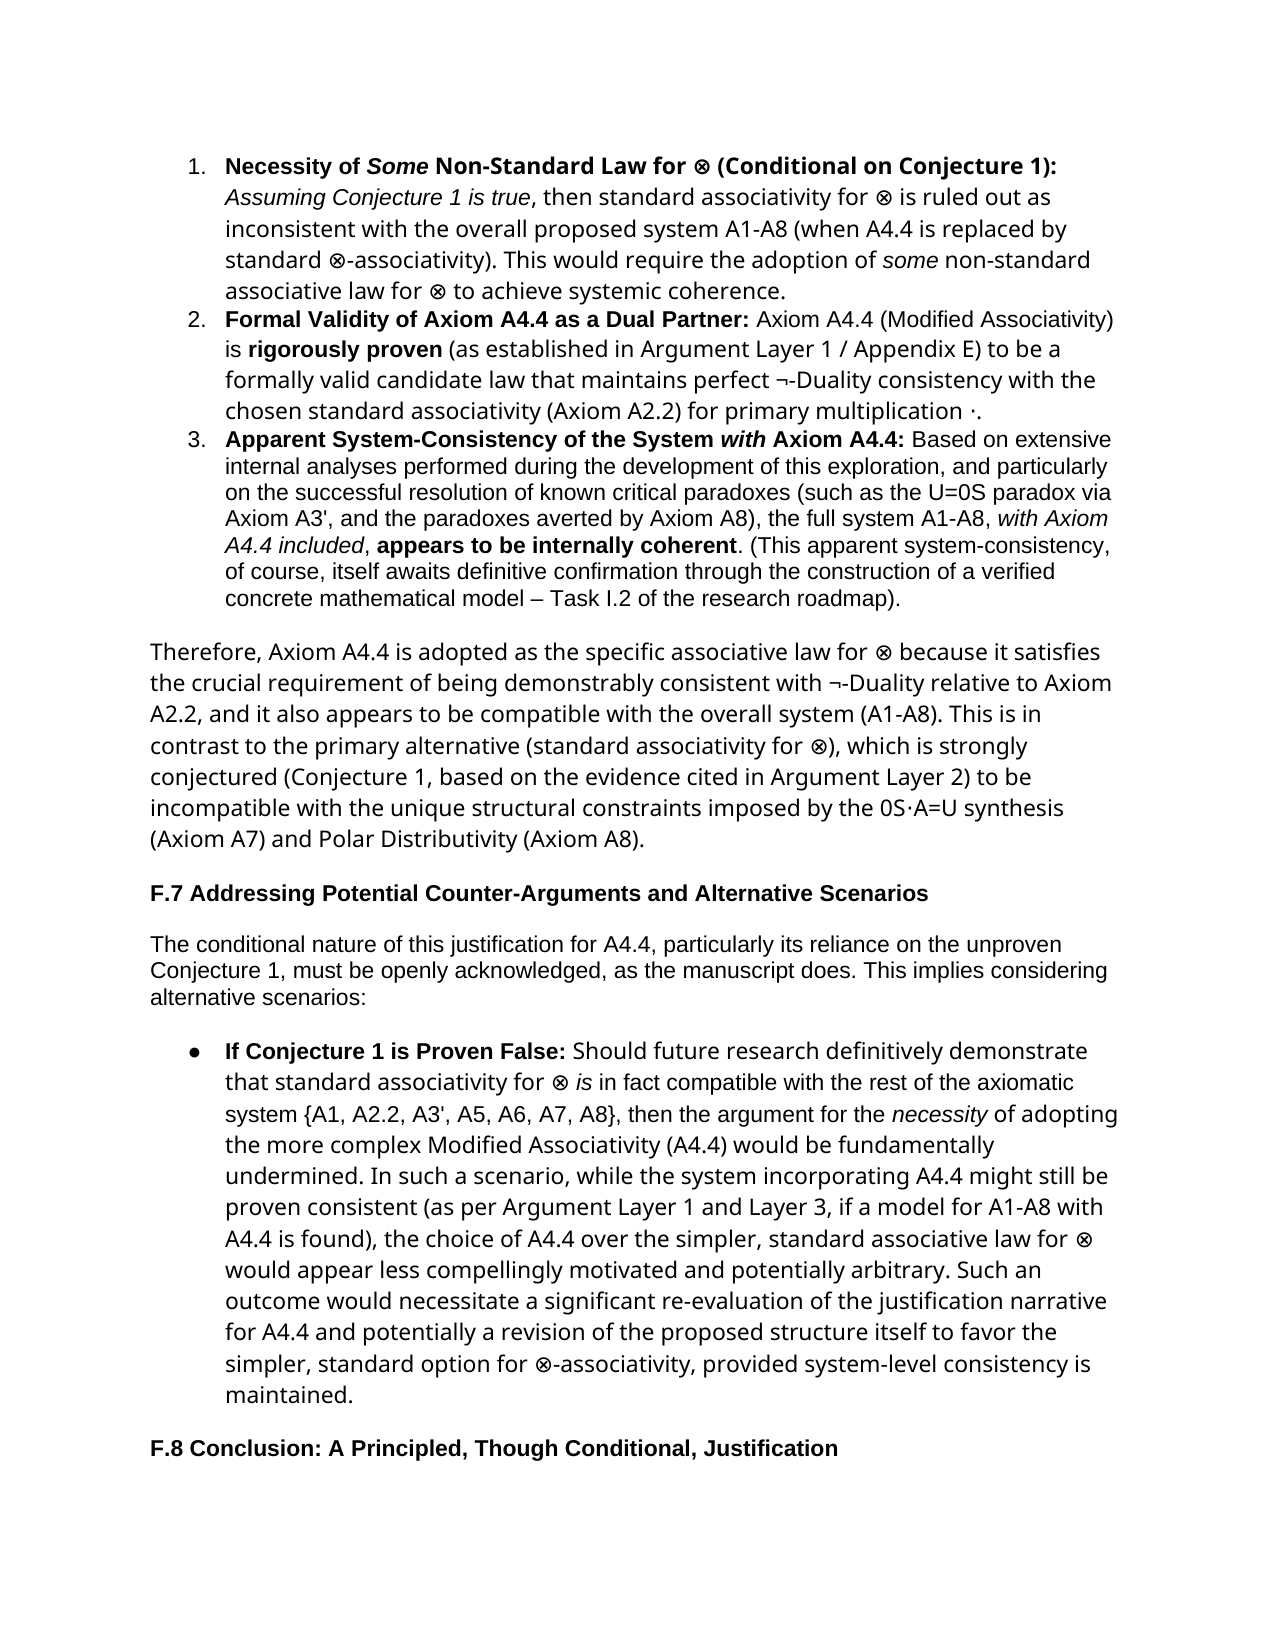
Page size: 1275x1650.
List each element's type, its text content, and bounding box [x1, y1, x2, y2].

text Therefore, Axiom A4.4 is adopted as the specific associative law for ⊗ because it satisfies the crucial requirement of being demonstrably consistent with ¬-Duality relative to Axiom A2.2, and it also appears to be compatible with the overall system (A1-A8). This is in contrast to the primary alternative (standard associativity for ⊗), which is strongly conjectured (Conjecture 1, based on the evidence cited in Argument Layer 2) to be incompatible with the unique structural constraints imposed by the 0S​⋅A=U synthesis (Axiom A7) and Polar Distributivity (Axiom A8). [150, 636, 1125, 854]
text The conditional nature of this justification for A4.4, particularly its reliance on the unproven Conjecture 1, must be openly acknowledged, as the manuscript does. This implies considering alternative scenarios: [150, 931, 1125, 1010]
list Apparent System-Consistency of the System with Axiom A4.4: Based on extensive internal analyses performed during the development of this exploration, and particularly on the successful resolution of known critical paradoxes (such as the U=0S​ paradox via Axiom A3', and the paradoxes averted by Axiom A8), the full system A1-A8, with Axiom A4.4 included, appears to be internally coherent. (This apparent system-consistency, of course, itself awaits definitive confirmation through the construction of a verified concrete mathematical model – Task I.2 of the research roadmap). [187, 426, 1125, 611]
list If Conjecture 1 is Proven False: Should future research definitively demonstrate that standard associativity for ⊗ is in fact compatible with the rest of the axiomatic system {A1, A2.2, A3', A5, A6, A7, A8}, then the argument for the necessity of adopting the more complex Modified Associativity (A4.4) would be fundamentally undermined. In such a scenario, while the system incorporating A4.4 might still be proven consistent (as per Argument Layer 1 and Layer 3, if a model for A1-A8 with A4.4 is found), the choice of A4.4 over the simpler, standard associative law for ⊗ would appear less compellingly motivated and potentially arbitrary. Such an outcome would necessitate a significant re-evaluation of the justification narrative for A4.4 and potentially a revision of the proposed structure itself to favor the simpler, standard option for ⊗-associativity, provided system-level consistency is maintained. [187, 1035, 1125, 1410]
text F.7 Addressing Potential Counter-Arguments and Alternative Scenarios [150, 879, 1125, 906]
list Formal Validity of Axiom A4.4 as a Dual Partner: Axiom A4.4 (Modified Associativity) is rigorously proven (as established in Argument Layer 1 / Appendix E) to be a formally valid candidate law that maintains perfect ¬-Duality consistency with the chosen standard associativity (Axiom A2.2) for primary multiplication ⋅. [187, 306, 1125, 426]
list Necessity of Some Non-Standard Law for ⊗ (Conditional on Conjecture 1): Assuming Conjecture 1 is true, then standard associativity for ⊗ is ruled out as inconsistent with the overall proposed system A1-A8 (when A4.4 is replaced by standard ⊗-associativity). This would require the adoption of some non-standard associative law for ⊗ to achieve systemic coherence. [187, 150, 1125, 306]
text F.8 Conclusion: A Principled, Though Conditional, Justification [150, 1435, 1125, 1461]
